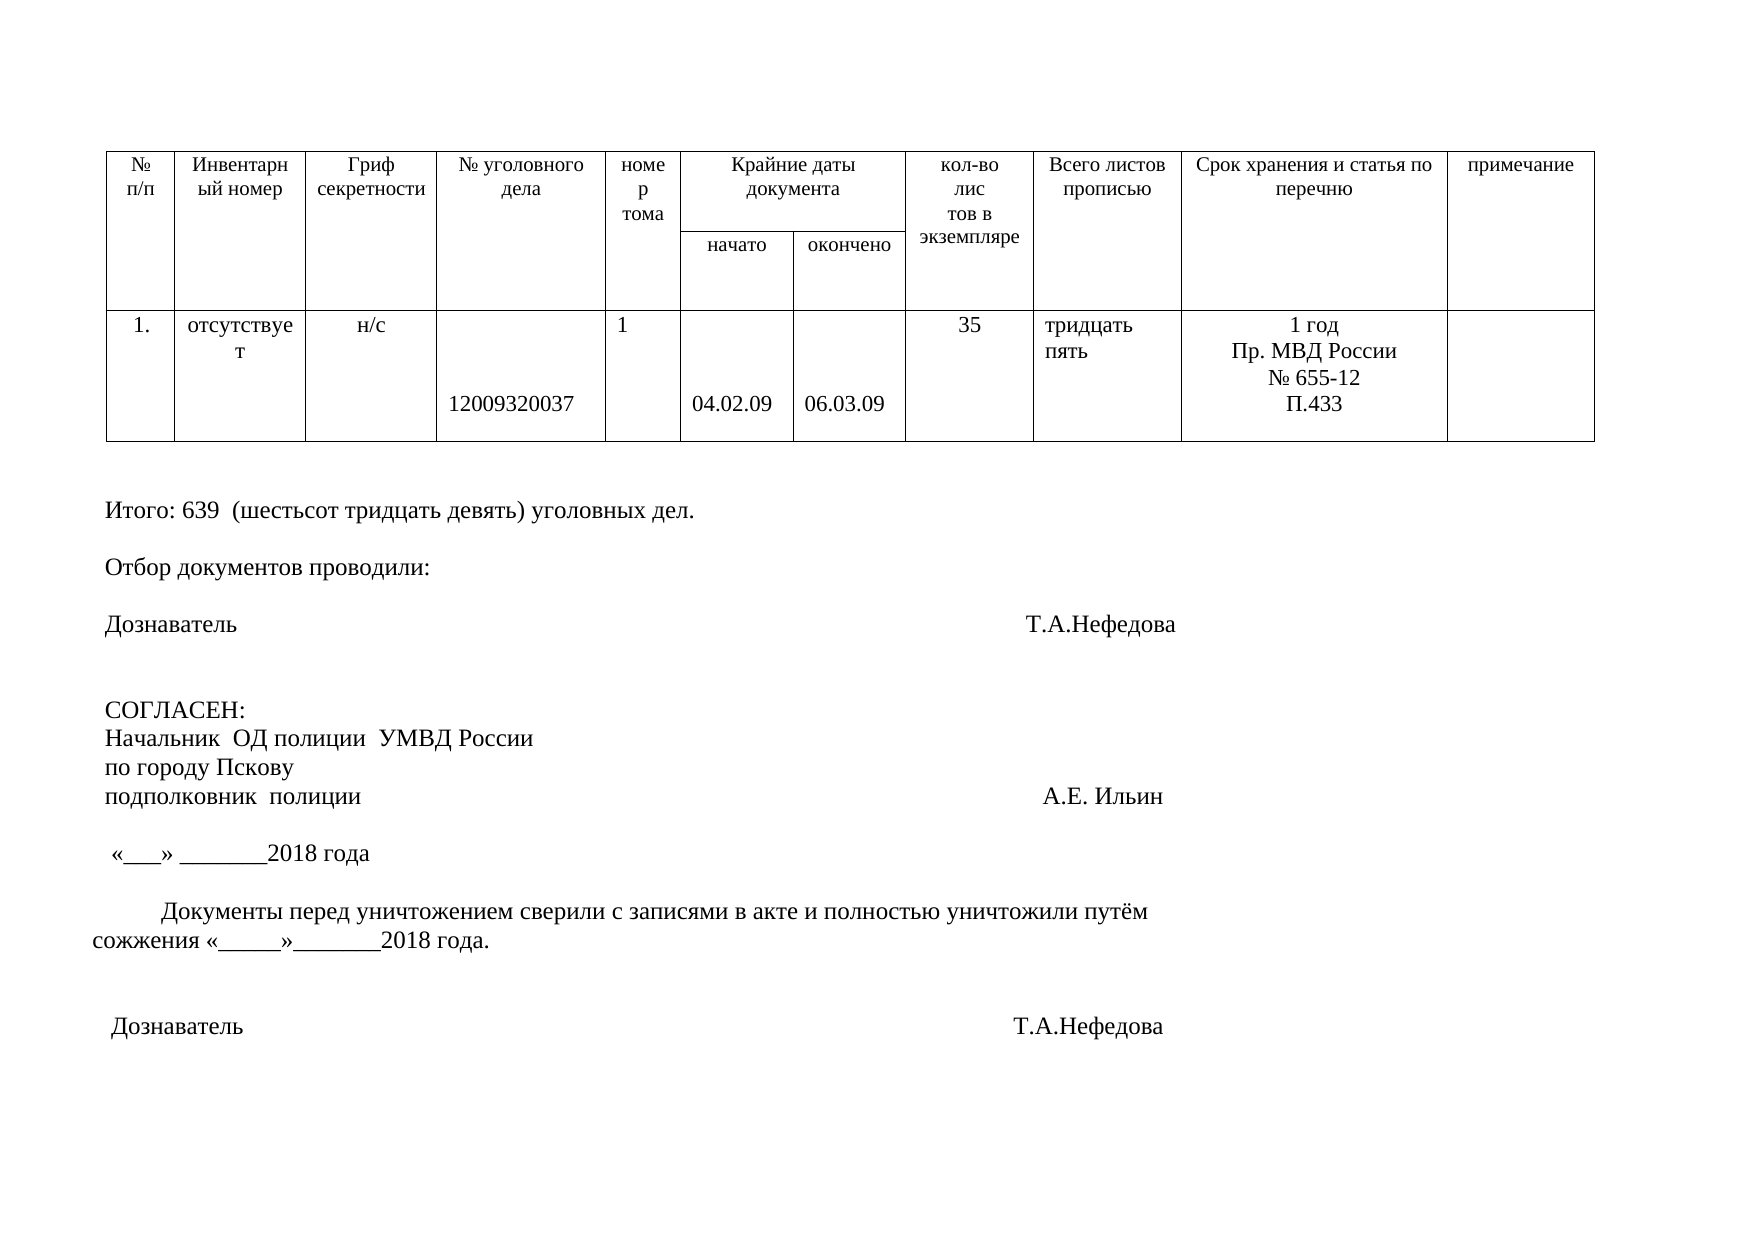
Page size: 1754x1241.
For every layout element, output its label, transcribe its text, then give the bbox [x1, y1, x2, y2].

table_cell окончено [794, 232, 905, 310]
text Отбор документов проводили: [29, 552, 1636, 581]
table_cell 35 [906, 311, 1033, 441]
table_cell н/с [306, 311, 436, 441]
table_cell тридцать пять [1034, 311, 1181, 441]
table_header № уголовного дела [437, 152, 605, 310]
table_cell 1 год Пр. МВД России № 655-12 П.433 [1182, 311, 1447, 441]
text «___» _______2018 года [29, 838, 1636, 867]
table_cell 1 [606, 311, 680, 441]
table_header Крайние даты документа [681, 152, 905, 231]
text Дознаватель Т.А.Нефедова [29, 1011, 1636, 1040]
text Дознаватель Т.А.Нефедова [29, 609, 1636, 638]
text Документы перед уничтожением сверили с записями в акте и полностью уничтожили путём [29, 896, 1636, 925]
table_cell 12009320037 [437, 311, 605, 441]
table_cell начато [681, 232, 793, 310]
table_cell отсутствует [175, 311, 305, 441]
table_header Срок хранения и статья по перечню [1182, 152, 1447, 310]
text Начальник ОД полиции УМВД России [29, 723, 1636, 752]
table_cell 06.03.09 [794, 311, 905, 441]
table_cell 04.02.09 [681, 311, 793, 441]
table_header примечание [1448, 152, 1594, 310]
text Итого: 639 (шестьсот тридцать девять) уголовных дел. [29, 495, 1636, 524]
text подполковник полиции А.Е. Ильин [29, 781, 1636, 810]
table_header Всего листов прописью [1034, 152, 1181, 310]
table_cell [1448, 311, 1594, 441]
table_header Инвентарный номер [175, 152, 305, 310]
text по городу Пскову [29, 752, 1636, 781]
text СОГЛАСЕН: [29, 695, 1636, 723]
table_cell [107, 311, 174, 441]
table_header № п/п [107, 152, 174, 310]
table_header номер тома [606, 152, 680, 310]
table_header Гриф секретности [306, 152, 436, 310]
text сожжения «_____»_______2018 года. [29, 925, 1636, 953]
table_header кол-во лис тов в экземпляре [906, 152, 1033, 310]
